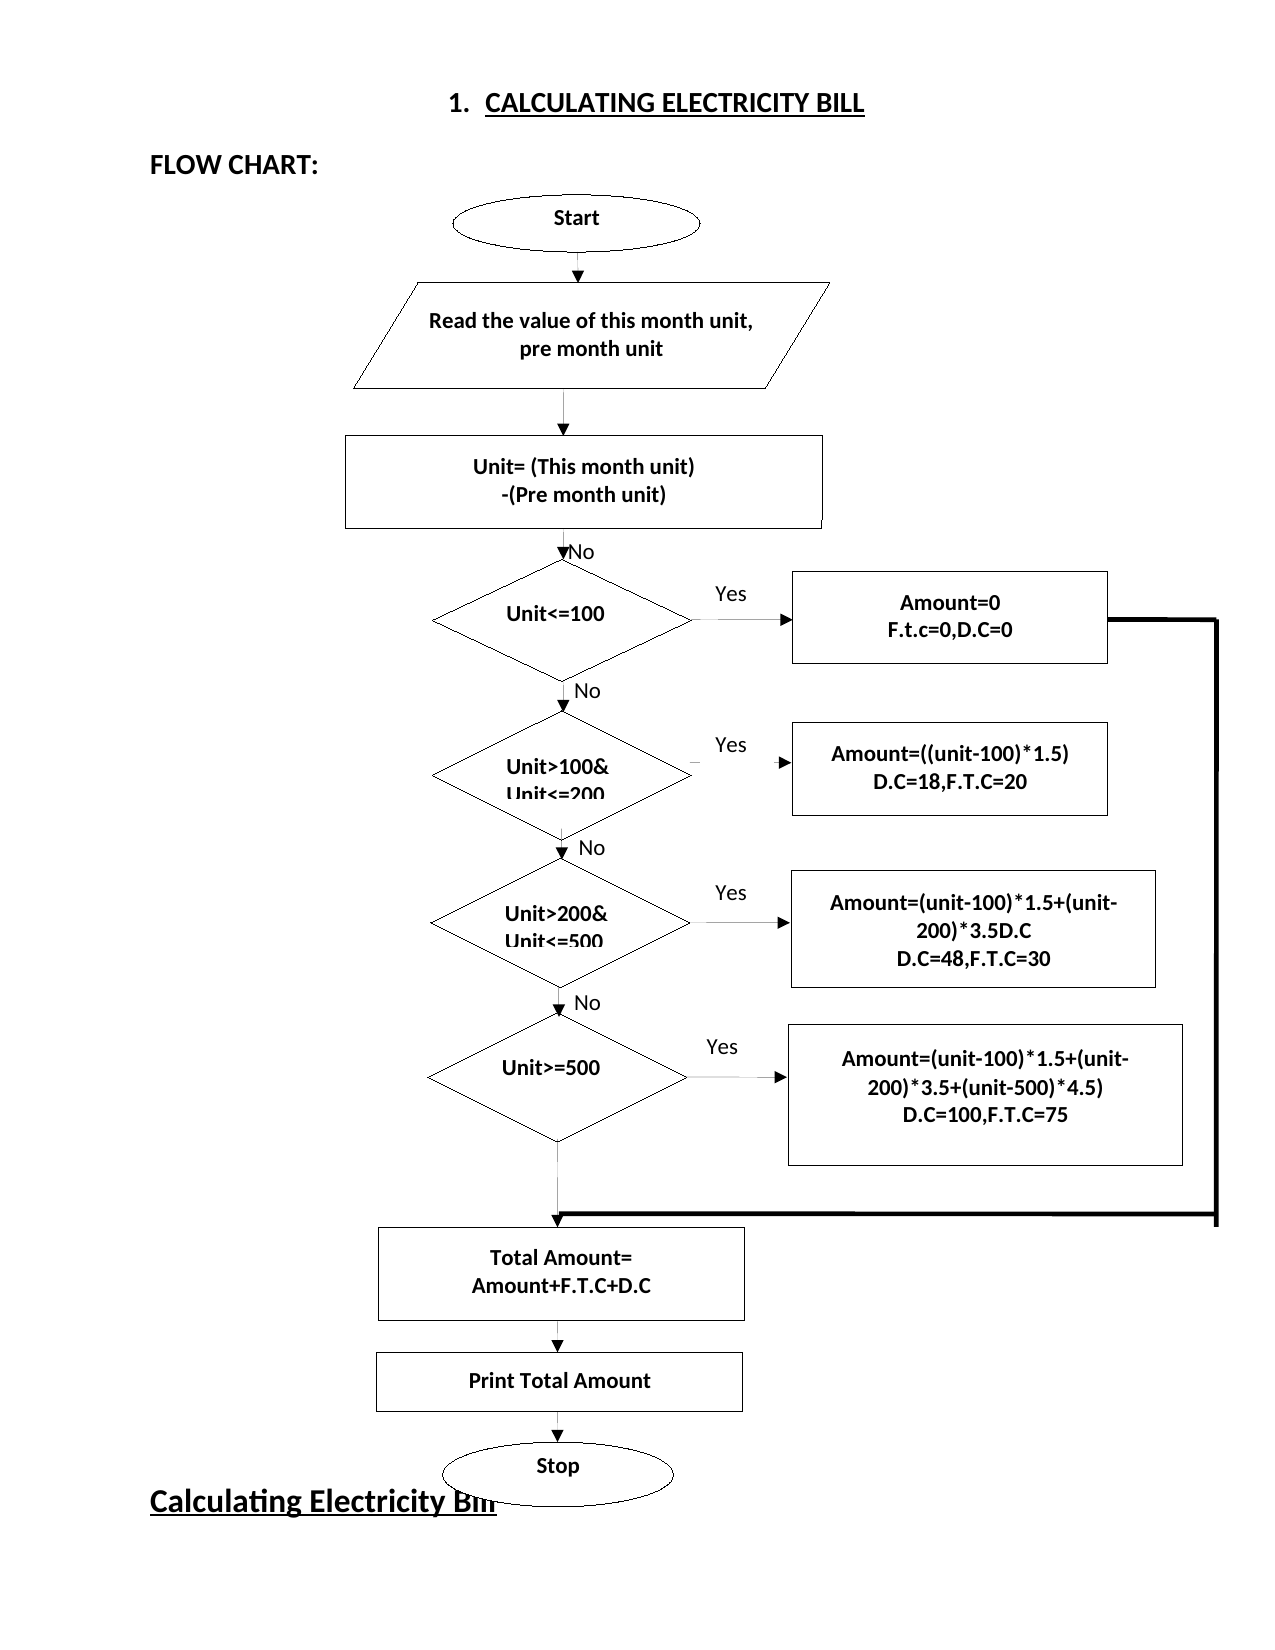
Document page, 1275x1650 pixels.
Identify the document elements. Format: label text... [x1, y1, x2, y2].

text Calculating Electricity Bill [150, 1480, 1125, 1520]
text FLOW CHART: [150, 146, 1125, 182]
list CALCULATING ELECTRICITY BILL [187, 84, 1125, 120]
